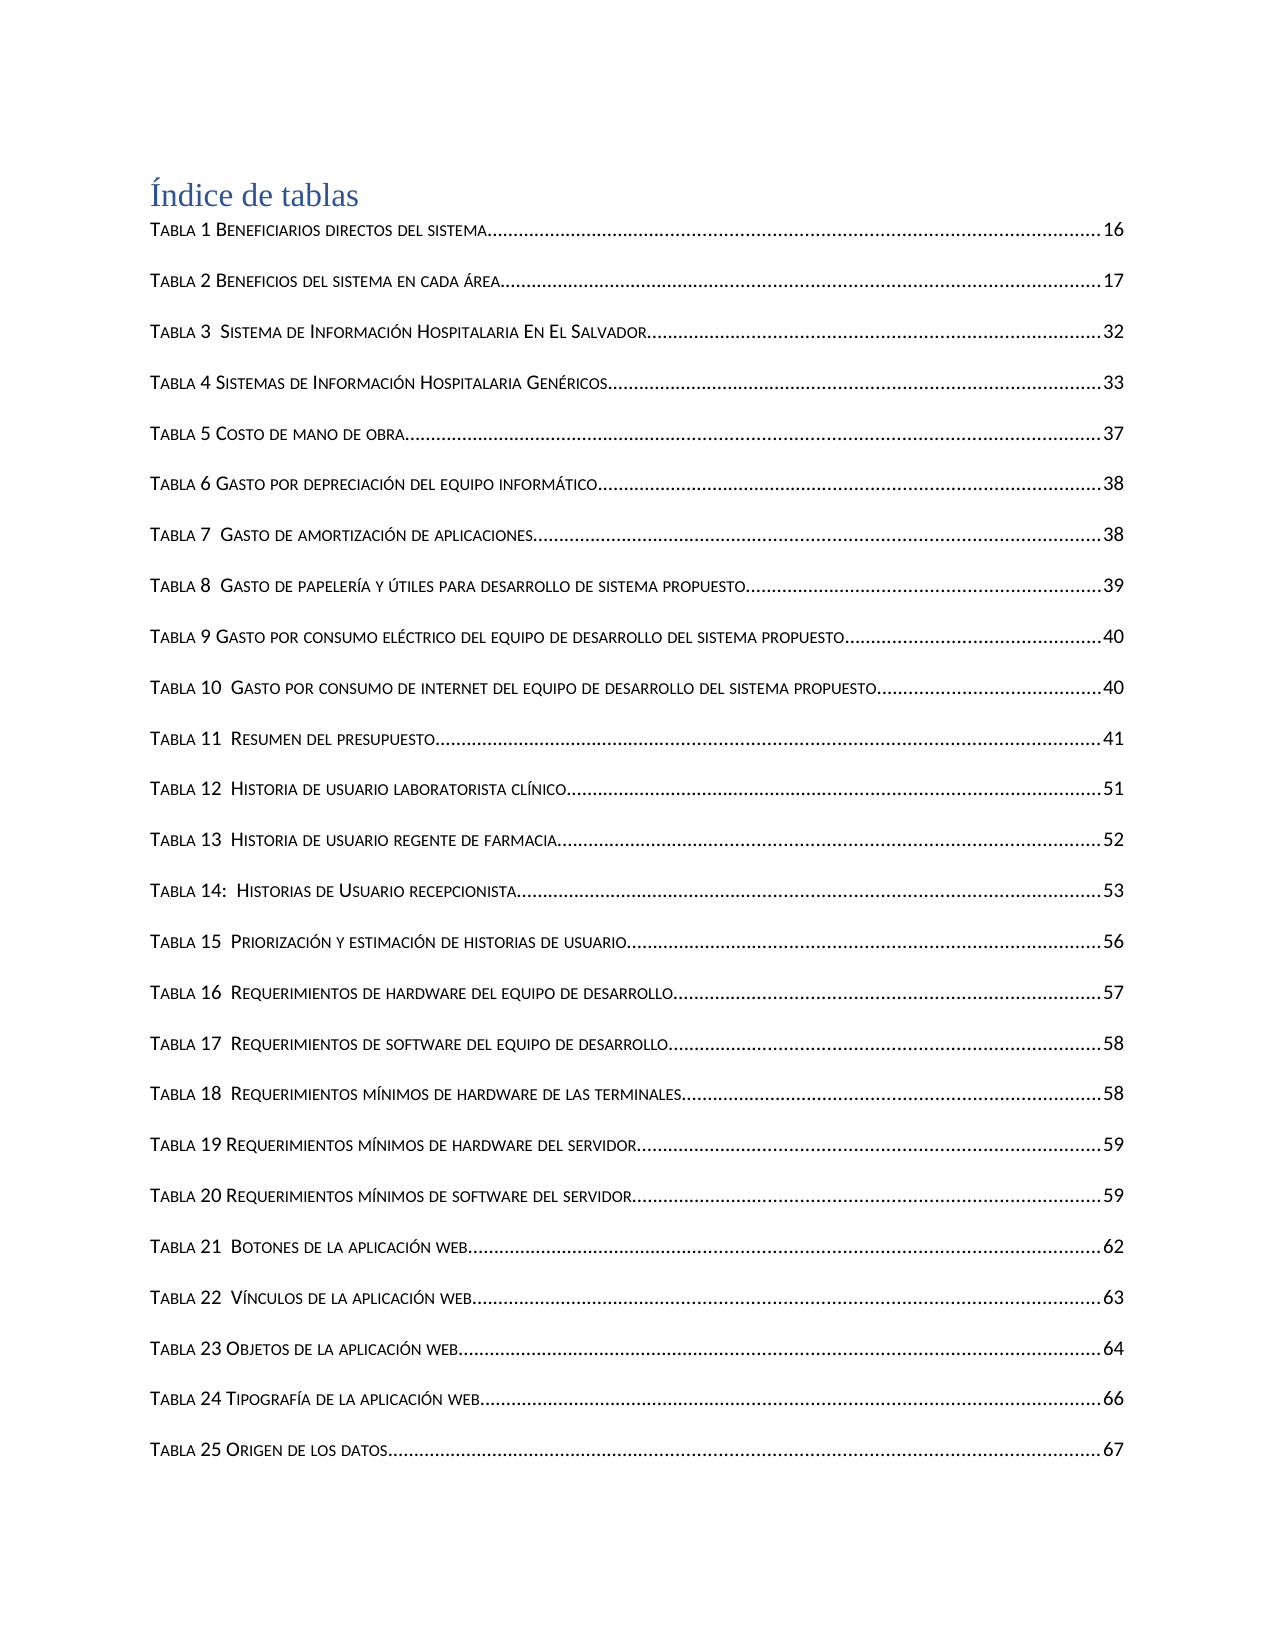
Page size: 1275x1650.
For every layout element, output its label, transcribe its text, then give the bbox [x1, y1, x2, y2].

text Tabla 12 Historia de usuario laboratorista clínico 51 [150, 776, 1125, 801]
text Tabla 25 Origen de los datos. 67 [150, 1436, 1125, 1462]
text Tabla 6 Gasto por depreciación del equipo informático 38 [150, 471, 1125, 496]
text Tabla 17 Requerimientos de software del equipo de desarrollo 58 [150, 1030, 1125, 1055]
text Tabla 10 Gasto por consumo de internet del equipo de desarrollo del sistema propuesto 40 [150, 674, 1125, 699]
text Tabla 23 Objetos de la aplicación web 64 [150, 1335, 1125, 1360]
text Tabla 21 Botones de la aplicación web 62 [150, 1233, 1125, 1258]
text Tabla 18 Requerimientos mínimos de hardware de las terminales 58 [150, 1081, 1125, 1106]
text Tabla 15 Priorización y estimación de historias de usuario 56 [150, 928, 1125, 953]
text Tabla 19 Requerimientos mínimos de hardware del servidor 59 [150, 1131, 1125, 1157]
text Tabla 8 Gasto de papelería y útiles para desarrollo de sistema propuesto 39 [150, 572, 1125, 598]
text Tabla 2 Beneficios del sistema en cada área 17 [150, 267, 1125, 293]
text Tabla 24 Tipografía de la aplicación web 66 [150, 1386, 1125, 1411]
subtitle Índice de tablas [150, 175, 1125, 213]
text Tabla 11 Resumen del presupuesto 41 [150, 725, 1125, 750]
text Tabla 4 Sistemas de Información Hospitalaria Genéricos 33 [150, 369, 1125, 394]
text Tabla 7 Gasto de amortización de aplicaciones 38 [150, 521, 1125, 547]
text Tabla 20 Requerimientos mínimos de software del servidor 59 [150, 1182, 1125, 1208]
text Tabla 5 Costo de mano de obra 37 [150, 420, 1125, 445]
text Tabla 16 Requerimientos de hardware del equipo de desarrollo 57 [150, 979, 1125, 1004]
text Tabla 1 Beneficiarios directos del sistema 16 [150, 216, 1125, 242]
text Tabla 14: Historias de Usuario recepcionista 53 [150, 877, 1125, 903]
text Tabla 13 Historia de usuario regente de farmacia 52 [150, 826, 1125, 852]
text Tabla 9 Gasto por consumo eléctrico del equipo de desarrollo del sistema propuesto 40 [150, 623, 1125, 648]
text Tabla 3 Sistema de Información Hospitalaria En El Salvador 32 [150, 318, 1125, 343]
text Tabla 22 Vínculos de la aplicación web 63 [150, 1284, 1125, 1309]
